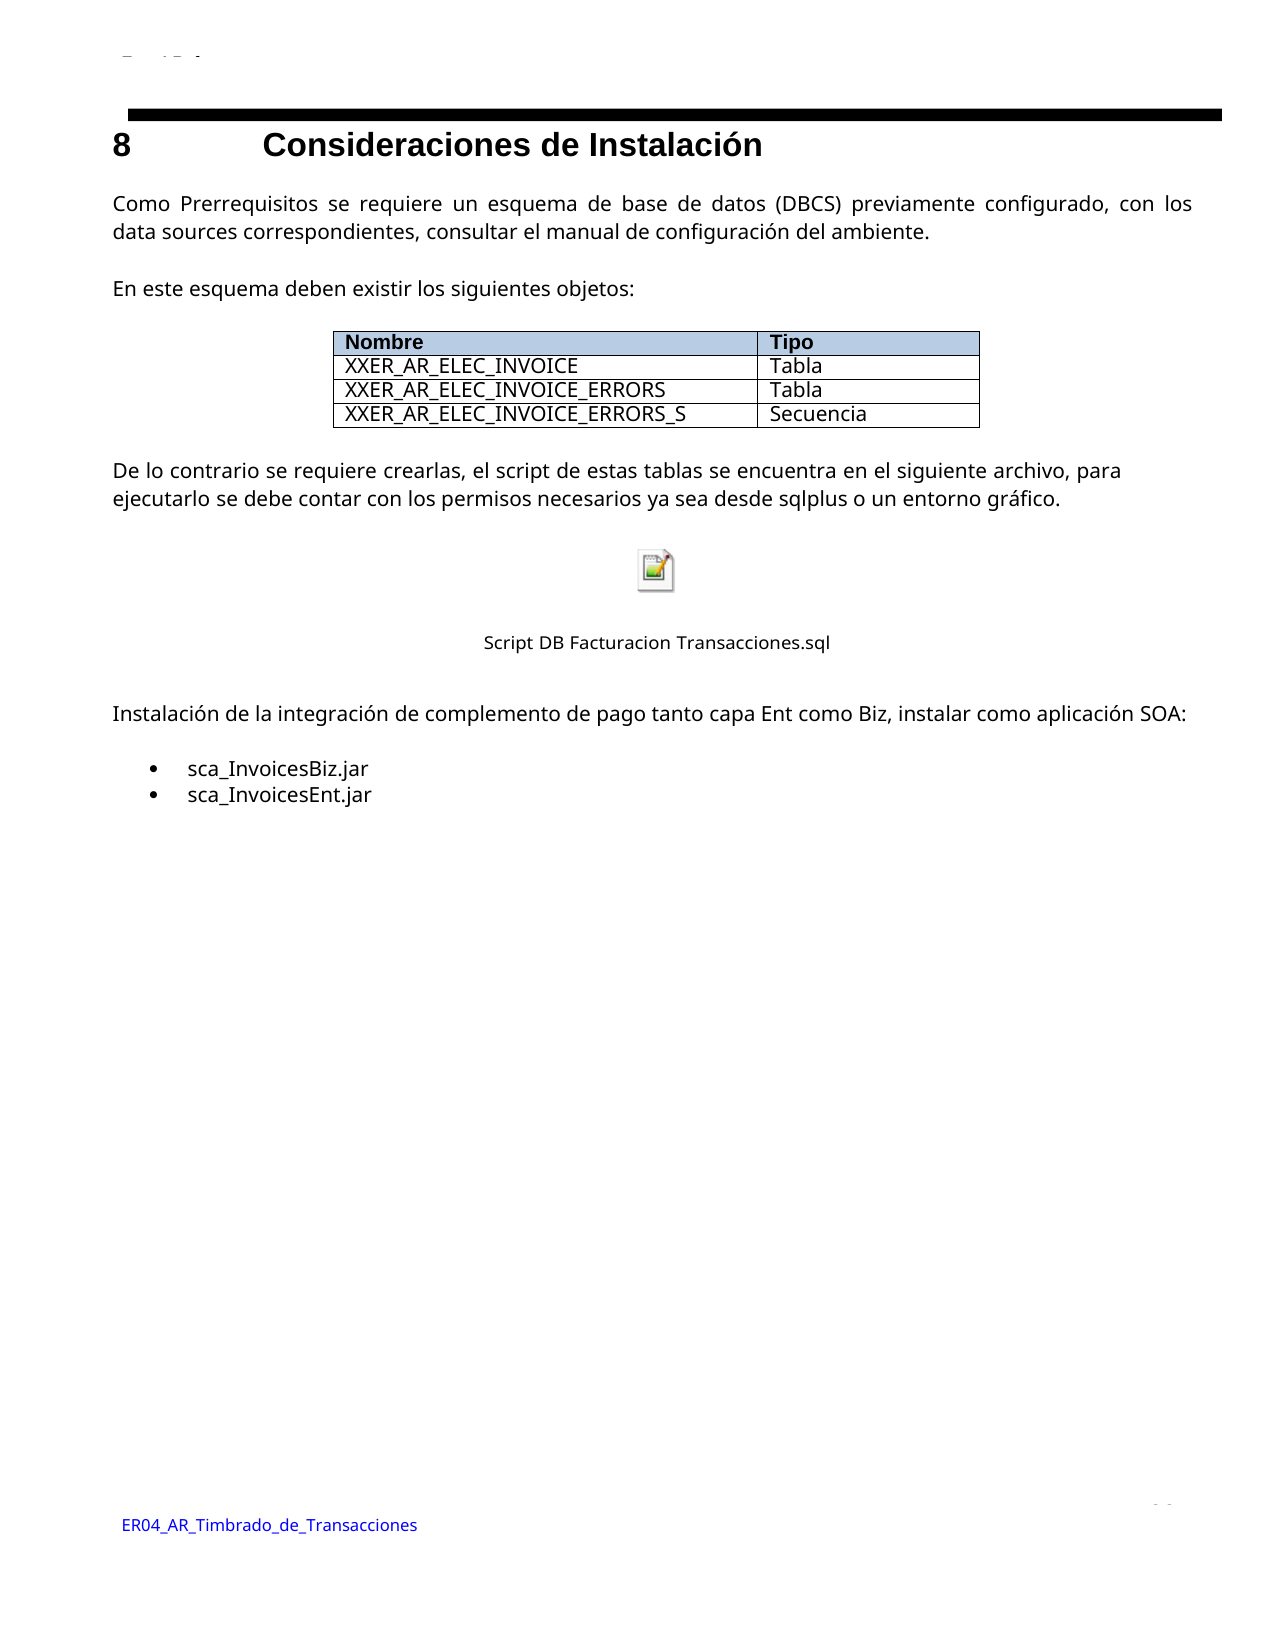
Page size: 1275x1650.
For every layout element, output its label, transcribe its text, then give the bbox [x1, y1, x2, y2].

table_cell Secuencia [758, 404, 979, 427]
subtitle Instalación de la integración de complemento de pago tanto capa Ent como Biz, instalar como aplicación SOA: [112, 699, 1221, 728]
subtitle sca_InvoicesEnt.jar [150, 782, 1221, 807]
subtitle Como Prerrequisitos se requiere un esquema de base de datos (DBCS) previamente configurado, con los data sources correspondientes, consultar el manual de configuración del ambiente. [112, 189, 1221, 246]
subtitle Consideraciones de Instalación [112, 125, 1221, 163]
subtitle Script DB Facturacion Transacciones.sql [111, 631, 1203, 655]
table_header Tipo [758, 332, 979, 355]
table_cell XXER_AR_ELEC_INVOICE_ERRORS_S [334, 404, 757, 427]
subtitle En este esquema deben existir los siguientes objetos: [112, 274, 1221, 302]
table_cell XXER_AR_ELEC_INVOICE_ERRORS [334, 380, 757, 403]
table_cell XXER_AR_ELEC_INVOICE [334, 356, 757, 379]
subtitle De lo contrario se requiere crearlas, el script de estas tablas se encuentra en el siguiente archivo, para ejecutarlo se debe contar con los permisos necesarios ya sea desde sqlplus o un entorno gráfico. [112, 456, 1221, 513]
subtitle sca_InvoicesBiz.jar [150, 756, 1221, 782]
table_cell Tabla [758, 380, 979, 403]
table_cell Tabla [758, 356, 979, 379]
table_header Nombre [334, 332, 757, 355]
picture [637, 549, 675, 593]
